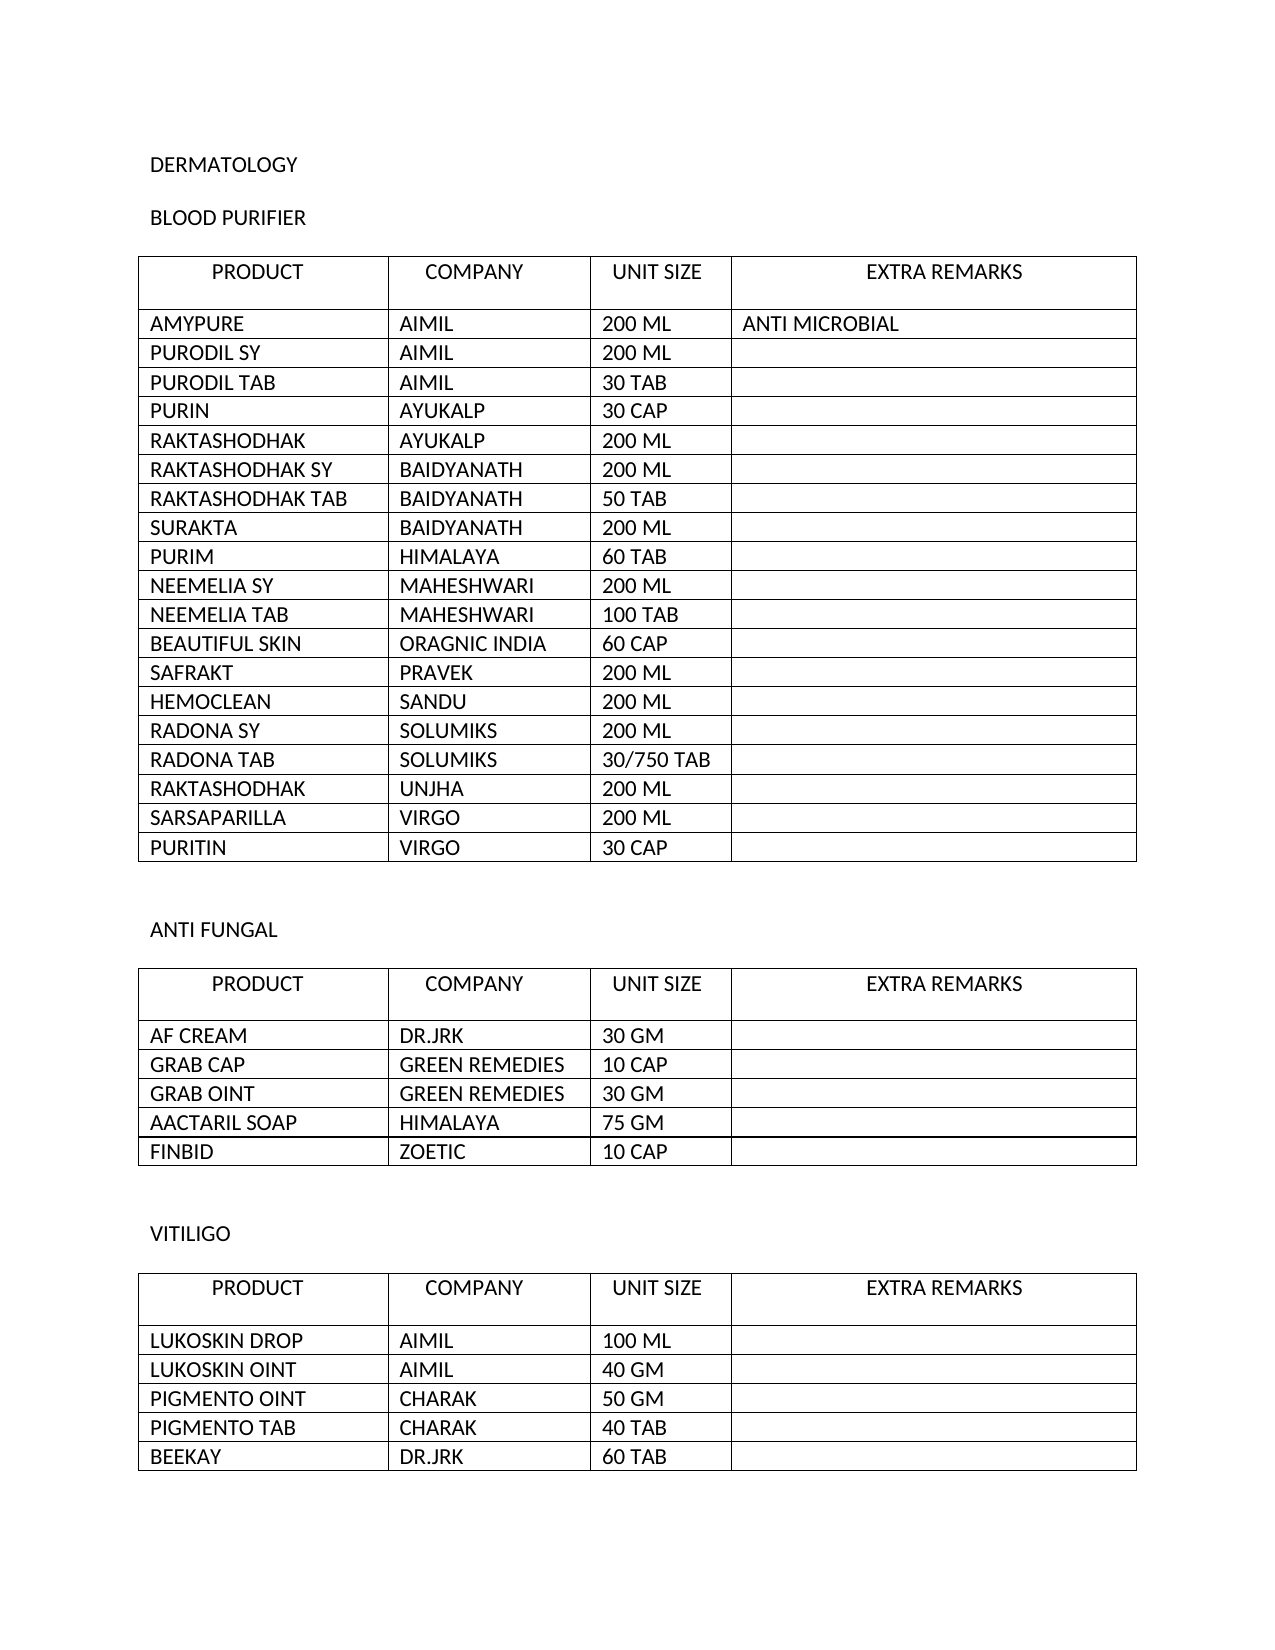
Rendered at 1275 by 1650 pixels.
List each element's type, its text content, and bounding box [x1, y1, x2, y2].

table_cell UNJHA [389, 775, 590, 802]
table_cell GREEN REMEDIES [389, 1050, 590, 1078]
table_cell 200 ML [591, 804, 731, 832]
table_cell 30 GM [591, 1021, 731, 1049]
table_cell RAKTASHODHAK SY [139, 455, 388, 483]
table_cell DR.JRK [389, 1442, 590, 1470]
table_cell 50 GM [591, 1384, 731, 1412]
table_cell MAHESHWARI [389, 571, 590, 599]
table_cell [732, 397, 1136, 425]
table_cell AYUKALP [389, 426, 590, 454]
table_cell 100 ML [591, 1326, 731, 1354]
table_cell AIMIL [389, 1326, 590, 1354]
table_cell FINBID [139, 1138, 388, 1165]
table_cell GRAB CAP [139, 1050, 388, 1078]
table_cell [732, 513, 1136, 541]
table_cell 10 CAP [591, 1050, 731, 1078]
table_cell ORAGNIC INDIA [389, 629, 590, 657]
table_cell SAFRAKT [139, 658, 388, 686]
table_cell 60 CAP [591, 629, 731, 657]
table_header COMPANY [389, 1274, 590, 1325]
table_cell 30 CAP [591, 397, 731, 425]
table_cell AYUKALP [389, 397, 590, 425]
table_cell 60 TAB [591, 542, 731, 570]
table_cell LUKOSKIN DROP [139, 1326, 388, 1354]
table_header EXTRA REMARKS [732, 1274, 1136, 1325]
table_cell 200 ML [591, 716, 731, 744]
table_cell [732, 426, 1136, 454]
table_header EXTRA REMARKS [732, 257, 1136, 308]
table_cell VIRGO [389, 833, 590, 861]
table_cell PIGMENTO TAB [139, 1413, 388, 1441]
table_cell [732, 542, 1136, 570]
table_header COMPANY [389, 969, 590, 1020]
table_cell GREEN REMEDIES [389, 1079, 590, 1107]
text BLOOD PURIFIER [150, 203, 1125, 231]
table_header UNIT SIZE [591, 257, 731, 308]
table_cell [732, 1355, 1136, 1383]
table_cell AIMIL [389, 368, 590, 396]
table_cell [732, 775, 1136, 802]
table_cell SOLUMIKS [389, 745, 590, 773]
table_cell 100 TAB [591, 600, 731, 628]
table_cell 200 ML [591, 426, 731, 454]
table_cell [732, 804, 1136, 832]
table_cell [732, 368, 1136, 396]
table_header EXTRA REMARKS [732, 969, 1136, 1020]
table_cell AIMIL [389, 310, 590, 337]
table_cell PURIN [139, 397, 388, 425]
table_cell 60 TAB [591, 1442, 731, 1470]
table_cell [732, 833, 1136, 861]
table_cell 200 ML [591, 339, 731, 367]
table_cell DR.JRK [389, 1021, 590, 1049]
table_cell BAIDYANATH [389, 455, 590, 483]
table_cell [732, 571, 1136, 599]
table_cell [732, 1138, 1136, 1165]
text VITILIGO [150, 1219, 1125, 1247]
table_cell RAKTASHODHAK [139, 775, 388, 802]
table_cell AMYPURE [139, 310, 388, 337]
table_cell LUKOSKIN OINT [139, 1355, 388, 1383]
table_cell 200 ML [591, 513, 731, 541]
table_cell 40 GM [591, 1355, 731, 1383]
table_cell 200 ML [591, 658, 731, 686]
table_cell PURIM [139, 542, 388, 570]
table_cell SANDU [389, 687, 590, 715]
table_cell [732, 629, 1136, 657]
table_cell 75 GM [591, 1108, 731, 1136]
table_cell 200 ML [591, 455, 731, 483]
table_cell 200 ML [591, 310, 731, 337]
table_header PRODUCT [139, 257, 388, 308]
table_cell BEAUTIFUL SKIN [139, 629, 388, 657]
table_cell AIMIL [389, 1355, 590, 1383]
table_cell [732, 658, 1136, 686]
table_cell [732, 1021, 1136, 1049]
table_cell NEEMELIA SY [139, 571, 388, 599]
table_header COMPANY [389, 257, 590, 308]
table_cell 200 ML [591, 687, 731, 715]
table_cell [732, 1079, 1136, 1107]
table_cell RAKTASHODHAK [139, 426, 388, 454]
table_cell [732, 1326, 1136, 1354]
table_cell NEEMELIA TAB [139, 600, 388, 628]
table_cell HIMALAYA [389, 542, 590, 570]
table_cell AIMIL [389, 339, 590, 367]
table_cell [732, 1442, 1136, 1470]
table_cell 50 TAB [591, 484, 731, 512]
table_cell [732, 600, 1136, 628]
table_cell [732, 455, 1136, 483]
table_cell MAHESHWARI [389, 600, 590, 628]
table_cell PURODIL SY [139, 339, 388, 367]
table_cell [732, 1050, 1136, 1078]
table_cell PIGMENTO OINT [139, 1384, 388, 1412]
table_cell SOLUMIKS [389, 716, 590, 744]
table_cell [732, 484, 1136, 512]
table_cell BAIDYANATH [389, 513, 590, 541]
table_cell PURODIL TAB [139, 368, 388, 396]
table_cell 30/750 TAB [591, 745, 731, 773]
table_header UNIT SIZE [591, 1274, 731, 1325]
table_cell GRAB OINT [139, 1079, 388, 1107]
table_header PRODUCT [139, 1274, 388, 1325]
table_cell 200 ML [591, 571, 731, 599]
table_cell [732, 1384, 1136, 1412]
table_cell [732, 1108, 1136, 1136]
table_header UNIT SIZE [591, 969, 731, 1020]
table_cell HEMOCLEAN [139, 687, 388, 715]
table_cell CHARAK [389, 1413, 590, 1441]
text ANTI FUNGAL [150, 915, 1125, 943]
table_cell BAIDYANATH [389, 484, 590, 512]
table_cell [732, 1413, 1136, 1441]
table_cell 200 ML [591, 775, 731, 802]
table_cell PURITIN [139, 833, 388, 861]
table_cell 30 TAB [591, 368, 731, 396]
table_cell ANTI MICROBIAL [732, 310, 1136, 337]
table_cell 10 CAP [591, 1138, 731, 1165]
table_cell BEEKAY [139, 1442, 388, 1470]
table_cell [732, 339, 1136, 367]
table_cell [732, 687, 1136, 715]
table_cell VIRGO [389, 804, 590, 832]
table_cell RADONA TAB [139, 745, 388, 773]
table_cell [732, 716, 1136, 744]
table_cell RAKTASHODHAK TAB [139, 484, 388, 512]
table_cell PRAVEK [389, 658, 590, 686]
table_cell SURAKTA [139, 513, 388, 541]
table_cell 40 TAB [591, 1413, 731, 1441]
table_cell [732, 745, 1136, 773]
table_cell 30 GM [591, 1079, 731, 1107]
table_cell RADONA SY [139, 716, 388, 744]
text DERMATOLOGY [150, 150, 1125, 178]
table_cell SARSAPARILLA [139, 804, 388, 832]
table_cell AF CREAM [139, 1021, 388, 1049]
table_cell CHARAK [389, 1384, 590, 1412]
table_header PRODUCT [139, 969, 388, 1020]
table_cell HIMALAYA [389, 1108, 590, 1136]
table_cell ZOETIC [389, 1138, 590, 1165]
table_cell AACTARIL SOAP [139, 1108, 388, 1136]
table_cell 30 CAP [591, 833, 731, 861]
